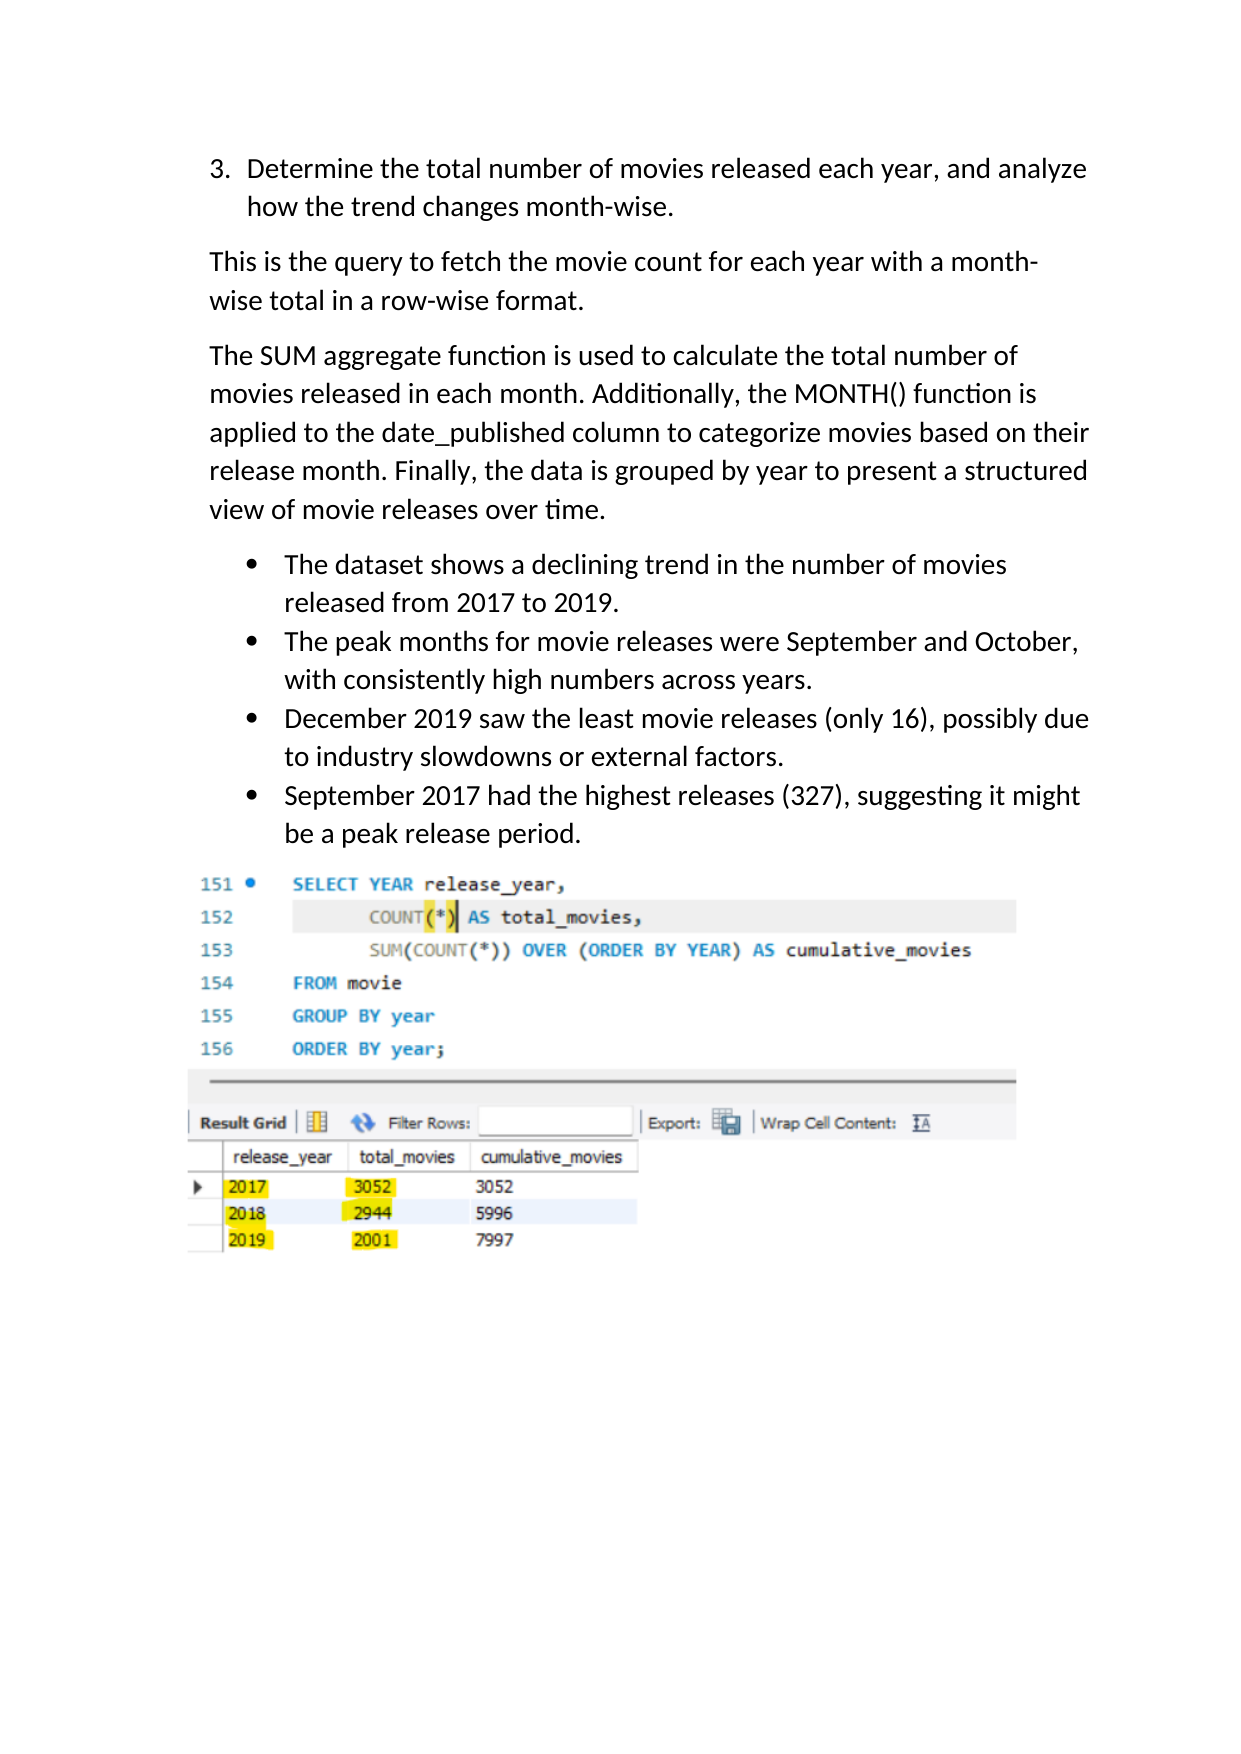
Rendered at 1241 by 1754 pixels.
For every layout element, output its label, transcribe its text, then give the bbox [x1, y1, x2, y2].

list The peak months for movie releases were September and October, with consistently high numbers across years. [247, 623, 1090, 697]
list Determine the total number of movies released each year, and analyze how the trend changes month-wise. [209, 150, 1090, 224]
text This is the query to fetch the movie count for each year with a month-wise total in a row-wise format. [209, 243, 1090, 318]
list December 2019 saw the least movie releases (only 16), possibly due to industry slowdowns or external factors. [247, 700, 1090, 774]
picture [187, 870, 1017, 1267]
list September 2017 had the highest releases (327), suggesting it might be a peak release period. [247, 777, 1090, 851]
text The SUM aggregate function is used to calculate the total number of movies released in each month. Additionally, the MONTH() function is applied to the date_published column to categorize movies based on their release month. Finally, the data is grouped by year to present a structured view of movie releases over time. [209, 337, 1090, 526]
list The dataset shows a declining trend in the number of movies released from 2017 to 2019. [247, 546, 1090, 620]
